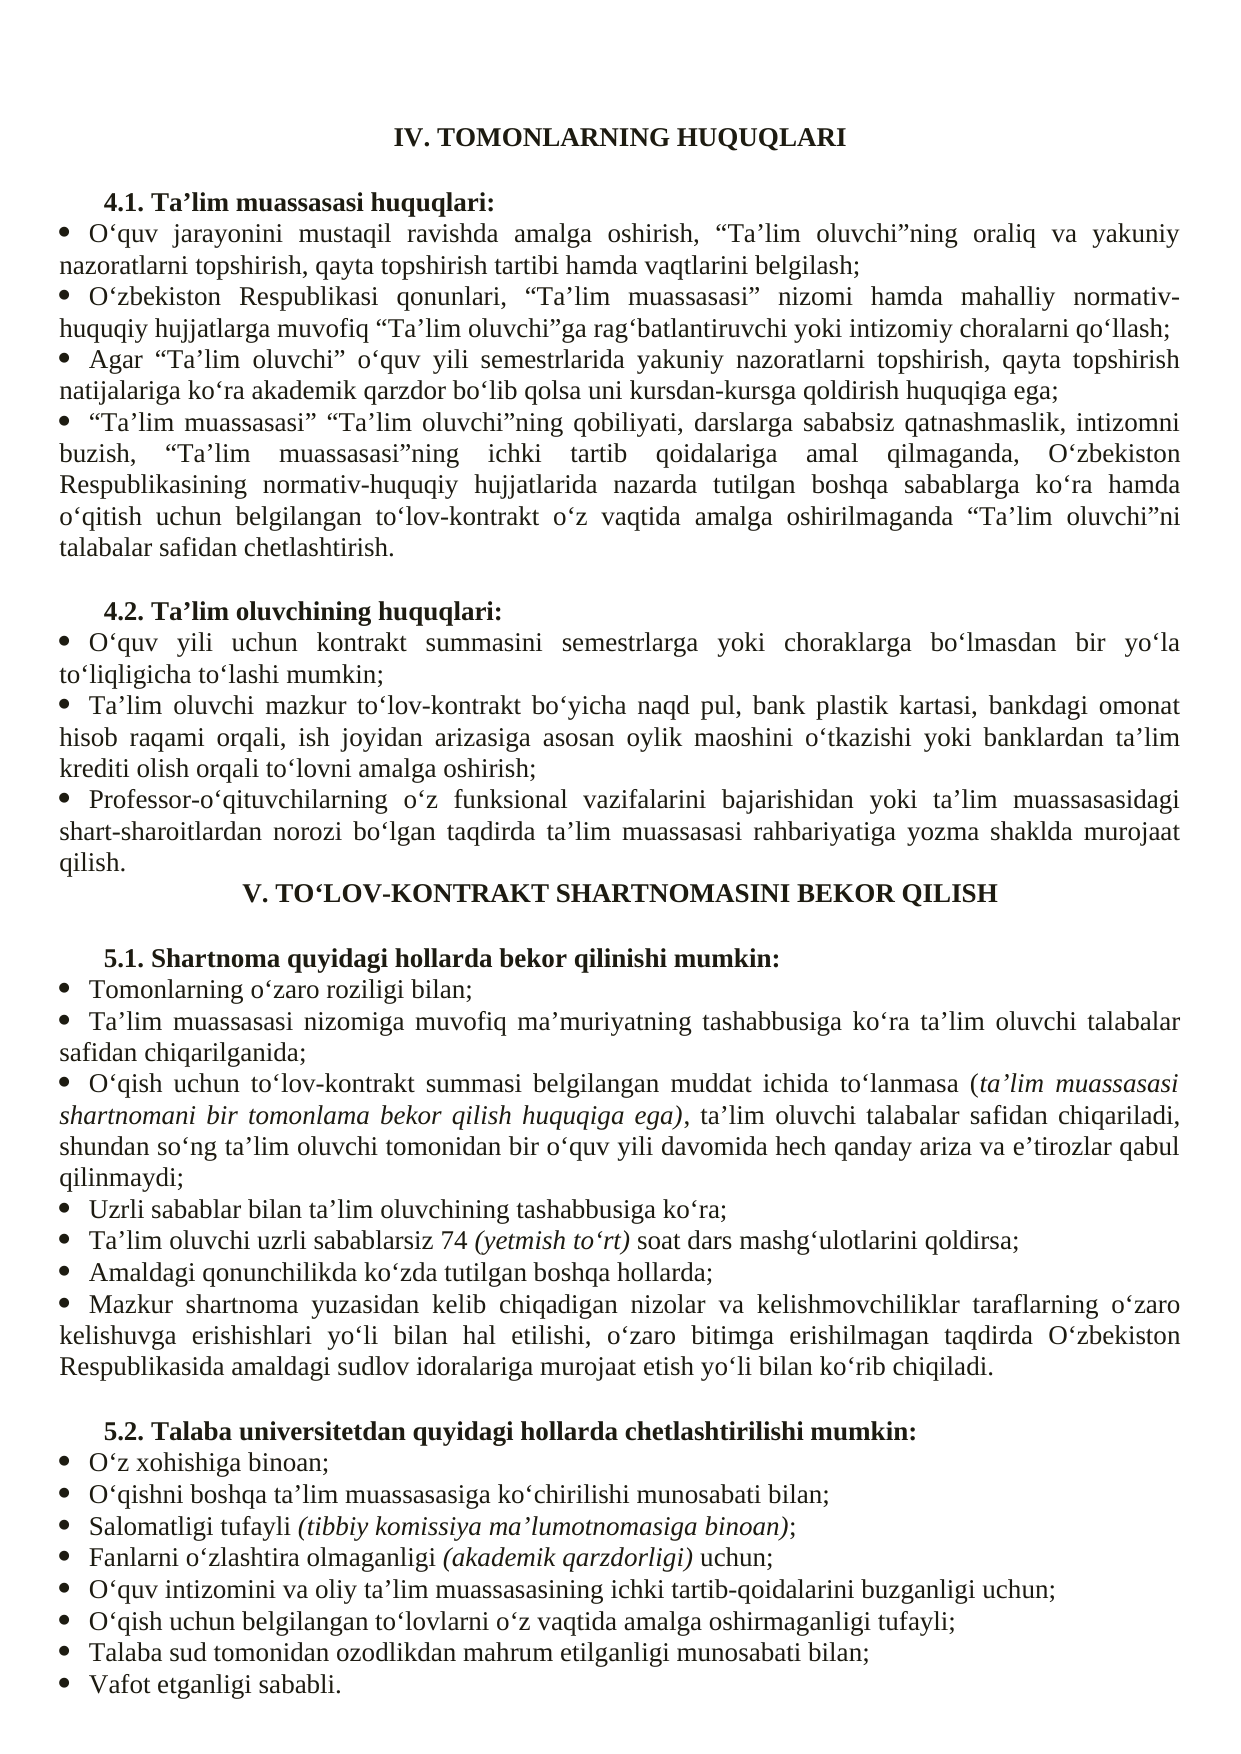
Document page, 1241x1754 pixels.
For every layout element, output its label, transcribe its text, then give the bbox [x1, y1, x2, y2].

text 4.2. Ta’lim oluvchining huquqlari: [59, 595, 1181, 627]
list Tomonlarning oʻzaro roziligi bilan; [59, 973, 1181, 1005]
text 5.2. Talaba universitetdan quyidagi hollarda chetlashtirilishi mumkin: [59, 1415, 1181, 1446]
list O‘zbekiston Respublikasi qonunlari, “Ta’lim muassasasi” nizomi hamda mahalliy normativ-huquqiy hujjatlarga muvofiq “Ta’lim oluvchi”ga rag‘batlantiruvchi yoki intizomiy choralarni qo‘llash; [59, 280, 1181, 343]
list O‘quv jarayonini mustaqil ravishda amalga oshirish, “Ta’lim oluvchi”ning oraliq va yakuniy nazoratlarni topshirish, qayta topshirish tartibi hamda vaqtlarini belgilash; [59, 217, 1181, 280]
list Professor-o‘qituvchilarning o‘z funksional vazifalarini bajarishidan yoki ta’lim muassasasidagi shart-sharoitlardan norozi bo‘lgan taqdirda ta’lim muassasasi rahbariyatiga yozma shaklda murojaat qilish. [59, 783, 1181, 877]
list Talaba sud tomonidan ozodlikdan mahrum etilganligi munosabati bilan; [59, 1636, 1181, 1668]
list Fanlarni oʻzlashtira olmaganligi (akademik qarzdorligi) uchun; [59, 1541, 1181, 1573]
list Oʻquv intizomini va oliy ta’lim muassasasining ichki tartib-qoidalarini buzganligi uchun; [59, 1573, 1181, 1605]
list Oʻqishni boshqa ta’lim muassasasiga koʻchirilishi munosabati bilan; [59, 1478, 1181, 1510]
list Vafot etganligi sababli. [59, 1668, 1181, 1700]
list Mazkur shartnoma yuzasidan kelib chiqadigan nizolar va kelishmovchiliklar taraflarning oʻzaro kelishuvga erishishlari yoʻli bilan hal etilishi, oʻzaro bitimga erishilmagan taqdirda Oʻzbekiston Respublikasida amaldagi sudlov idoralariga murojaat etish yoʻli bilan koʻrib chiqiladi. [59, 1288, 1181, 1382]
text V. TO‘LOV-KONTRAKT SHARTNOMASINI BEKOR QILISH [59, 877, 1181, 908]
list Ta’lim oluvchi uzrli sabablarsiz 74 (yetmish to‘rt) soat dars mashg‘ulotlarini qoldirsa; [59, 1224, 1181, 1256]
list Salomatligi tufayli (tibbiy komissiya ma’lumotnomasiga binoan); [59, 1510, 1181, 1541]
list Oʻqish uchun belgilangan toʻlovlarni oʻz vaqtida amalga oshirmaganligi tufayli; [59, 1605, 1181, 1636]
list Ta’lim muassasasi nizomiga muvofiq ma’muriyatning tashabbusiga koʻra ta’lim oluvchi talabalar safidan chiqarilganida; [59, 1005, 1181, 1068]
text 5.1. Shartnoma quyidagi hollarda bekor qilinishi mumkin: [59, 942, 1181, 973]
list “Ta’lim muassasasi” “Ta’lim oluvchi”ning qobiliyati, darslarga sababsiz qatnashmaslik, intizomni buzish, “Ta’lim muassasasi”ning ichki tartib qoidalariga amal qilmaganda, O‘zbekiston Respublikasining normativ-huquqiy hujjatlarida nazarda tutilgan boshqa sabablarga ko‘ra hamda o‘qitish uchun belgilangan toʻlov-kontrakt o‘z vaqtida amalga oshirilmaganda “Ta’lim oluvchi”ni talabalar safidan chetlashtirish. [59, 406, 1181, 562]
text 4.1. Ta’lim muassasasi huquqlari: [59, 186, 1181, 217]
text IV. TOMONLARNING HUQUQLARI [59, 121, 1181, 152]
list Oʻqish uchun toʻlov-kontrakt summasi belgilangan muddat ichida toʻlanmasa (ta’lim muassasasi shartnomani bir tomonlama bekor qilish huquqiga ega), ta’lim oluvchi talabalar safidan chiqariladi, shundan soʻng ta’lim oluvchi tomonidan bir oʻquv yili davomida hech qanday ariza va e’tirozlar qabul qilinmaydi; [59, 1068, 1181, 1193]
list Ta’lim oluvchi mazkur toʻlov-kontrakt bo‘yicha naqd pul, bank plastik kartasi, bankdagi omonat hisob raqami orqali, ish joyidan arizasiga asosan oylik maoshini o‘tkazishi yoki banklardan ta’lim krediti olish orqali to‘lovni amalga oshirish; [59, 689, 1181, 783]
list Amaldagi qonunchilikda koʻzda tutilgan boshqa hollarda; [59, 1256, 1181, 1288]
list Agar “Ta’lim oluvchi” o‘quv yili semestrlarida yakuniy nazoratlarni topshirish, qayta topshirish natijalariga ko‘ra akademik qarzdor bo‘lib qolsa uni kursdan-kursga qoldirish huquqiga ega; [59, 343, 1181, 406]
list O‘quv yili uchun kontrakt summasini semestrlarga yoki choraklarga bo‘lmasdan bir yo‘la to‘liqligicha to‘lashi mumkin; [59, 627, 1181, 689]
list Uzrli sabablar bilan ta’lim oluvchining tashabbusiga koʻra; [59, 1193, 1181, 1224]
list Oʻz xohishiga binoan; [59, 1446, 1181, 1478]
